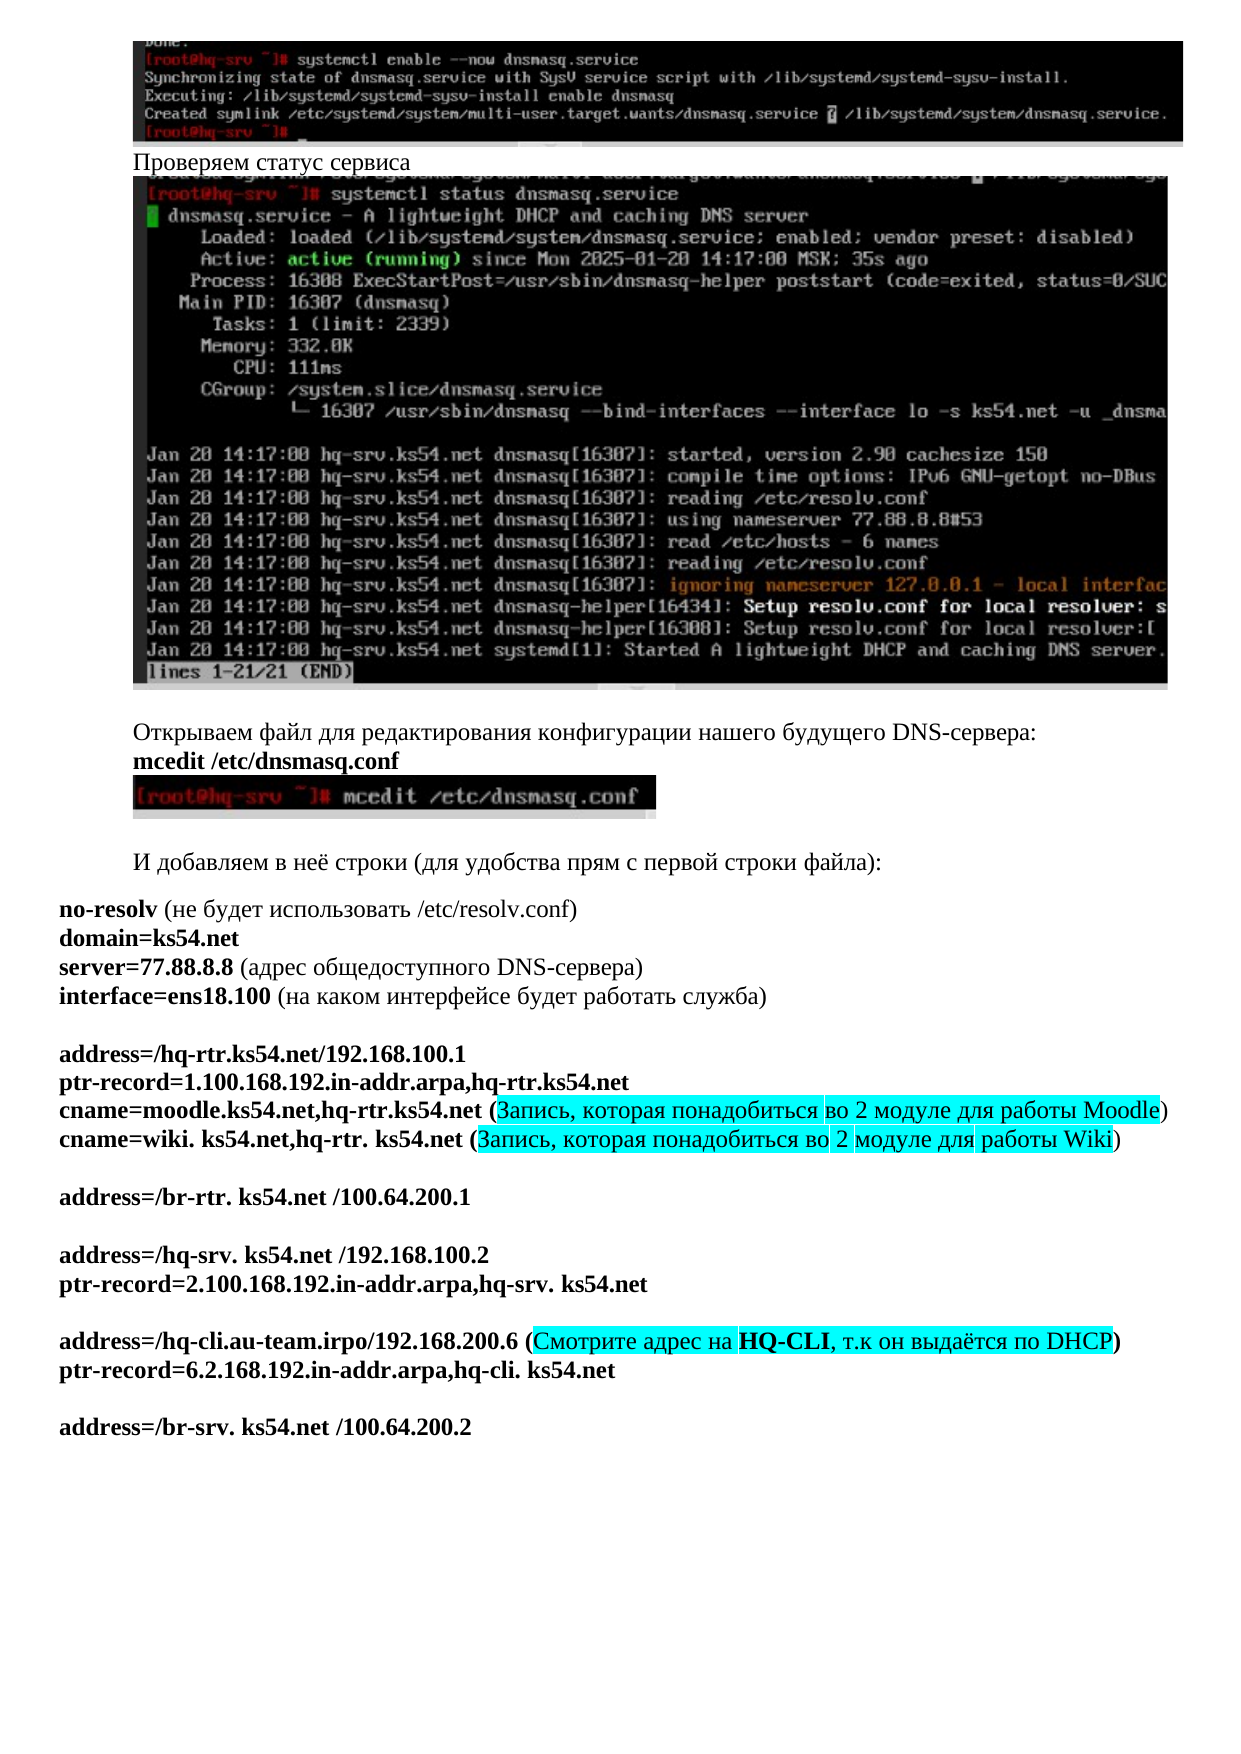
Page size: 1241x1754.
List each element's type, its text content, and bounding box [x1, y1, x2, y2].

text И добавляем в неё строки (для удобства прям с первой строки файла): [133, 847, 1240, 875]
picture [132, 41, 1184, 147]
text address=/hq-cli.au-team.irpo/192.168.200.6 (Смотрите адрес на HQ-CLI, т.к он выдаётся по DHCP) ptr-record=6.2.168.192.in-addr.arpa,hq-cli. ks54.net [59, 1326, 1121, 1383]
text Открываем файл для редактирования конфигурации нашего будущего DNS-сервера: [133, 202, 1240, 746]
text server=77.88.8.8 (адрес общедоступного DNS-сервера) [59, 952, 1240, 981]
subtitle address=/br-rtr. ks54.net /100.64.200.1 address=/hq-srv. ks54.net /192.168.100.2 [59, 1154, 489, 1268]
text no-resolv (не будет использовать /etc/resolv.conf) [59, 894, 1240, 923]
text ptr-record=2.100.168.192.in-addr.arpa,hq-srv. ks54.net [59, 1269, 1240, 1297]
subtitle domain=ks54.net [59, 923, 1240, 952]
text ptr-record=1.100.168.192.in-addr.arpa,hq-rtr.ks54.net [59, 1067, 1240, 1096]
text cname=wiki. ks54.net,hq-rtr. ks54.net (Запись, которая понадобиться во 2 модуле для работы Wiki) [59, 1124, 1240, 1153]
text cname=moodle.ks54.net,hq-rtr.ks54.net (Запись, которая понадобиться во 2 модуле для работы Moodle) [59, 1096, 497, 1124]
subtitle mcedit /etc/dnsmasq.conf [133, 746, 1240, 775]
subtitle address=/br-srv. ks54.net /100.64.200.2 [59, 1412, 1240, 1441]
picture [132, 775, 657, 819]
text Проверяем статус сервиса [133, 147, 1240, 175]
picture [133, 176, 1168, 202]
text interface=ens18.100 (на каком интерфейсе будет работать служба) [59, 981, 1240, 1009]
subtitle address=/hq-rtr.ks54.net/192.168.100.1 [59, 1039, 1240, 1067]
